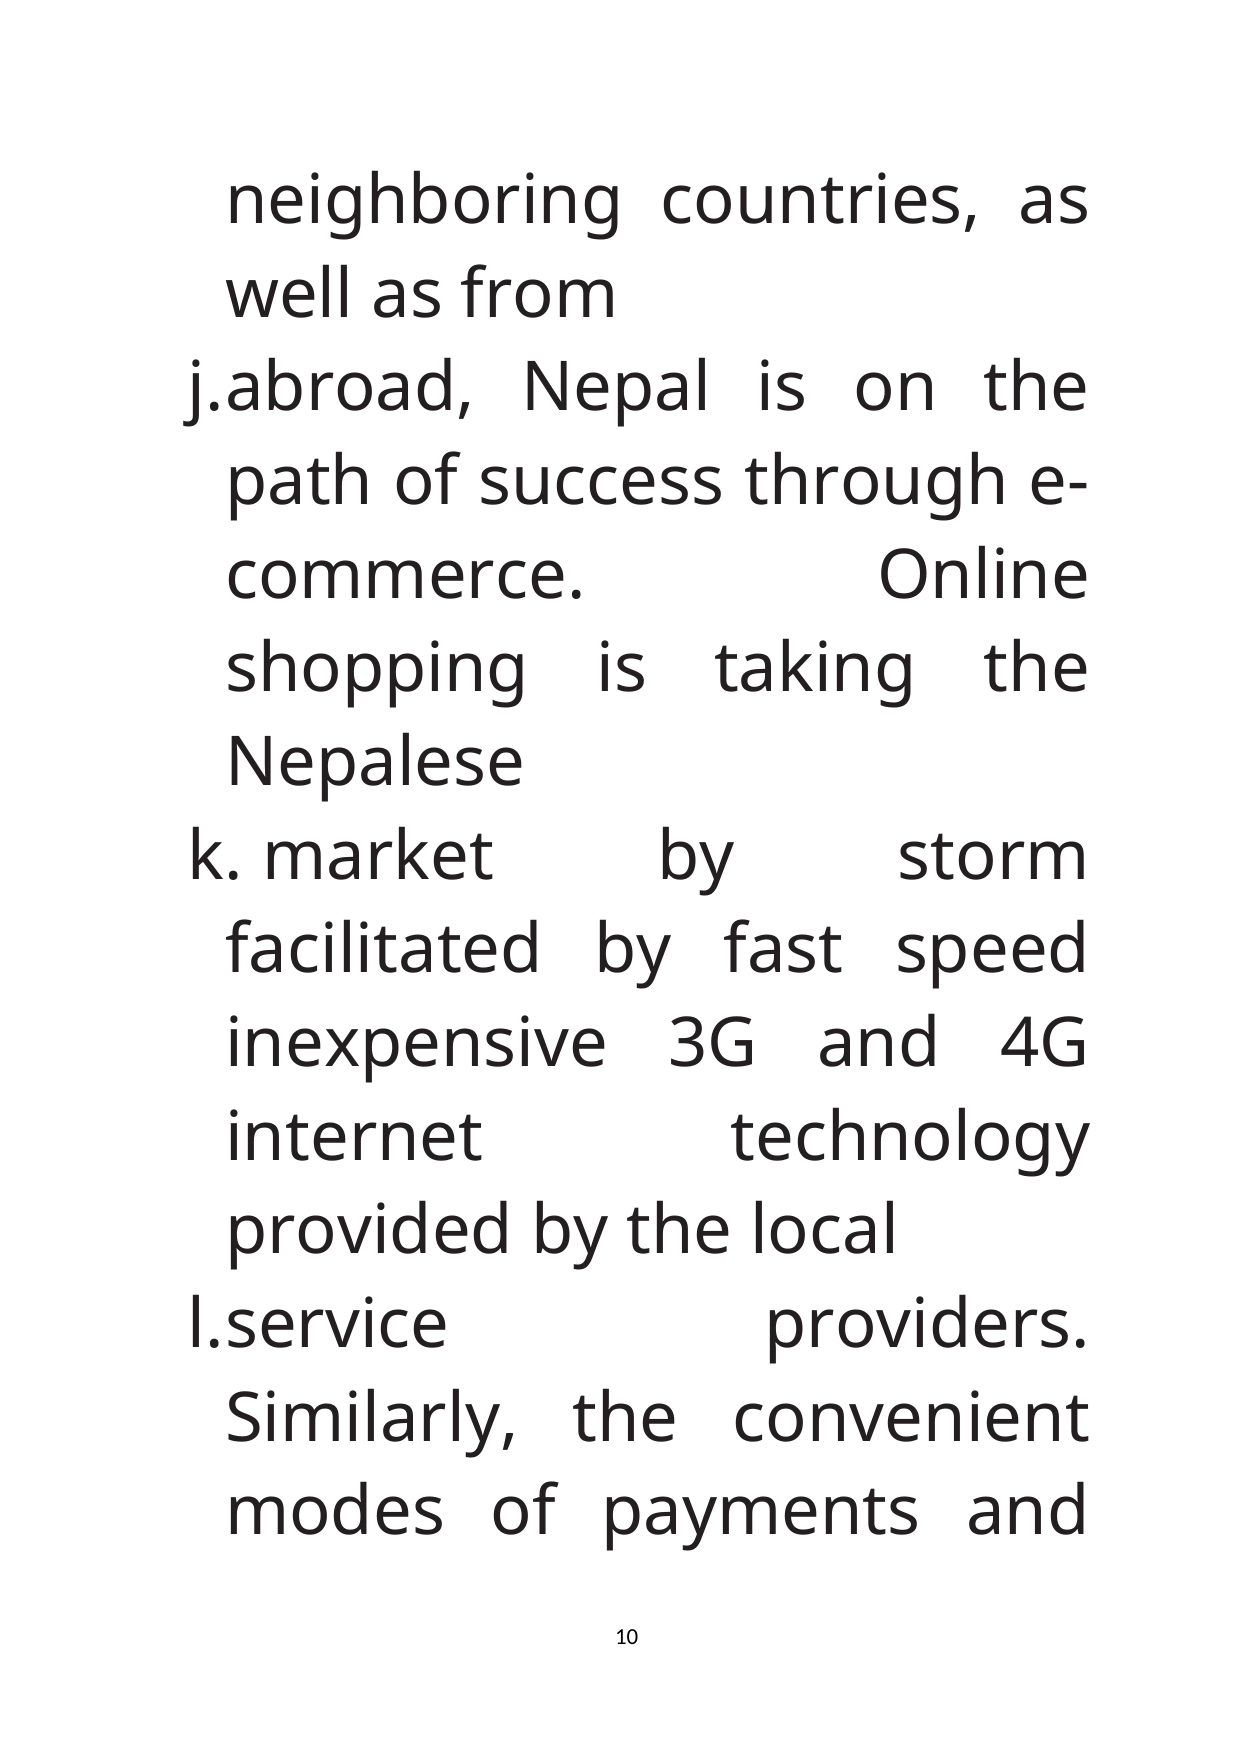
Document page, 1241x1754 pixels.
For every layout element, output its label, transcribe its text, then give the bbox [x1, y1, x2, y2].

list market by storm facilitated by fast speed inexpensive 3G and 4G internet technology provided by the local [187, 806, 1090, 1274]
list abroad, Nepal is on the path of success through e-commerce. Online shopping is taking the Nepalese [187, 337, 1090, 806]
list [187, 150, 1090, 337]
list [187, 1274, 1090, 1555]
